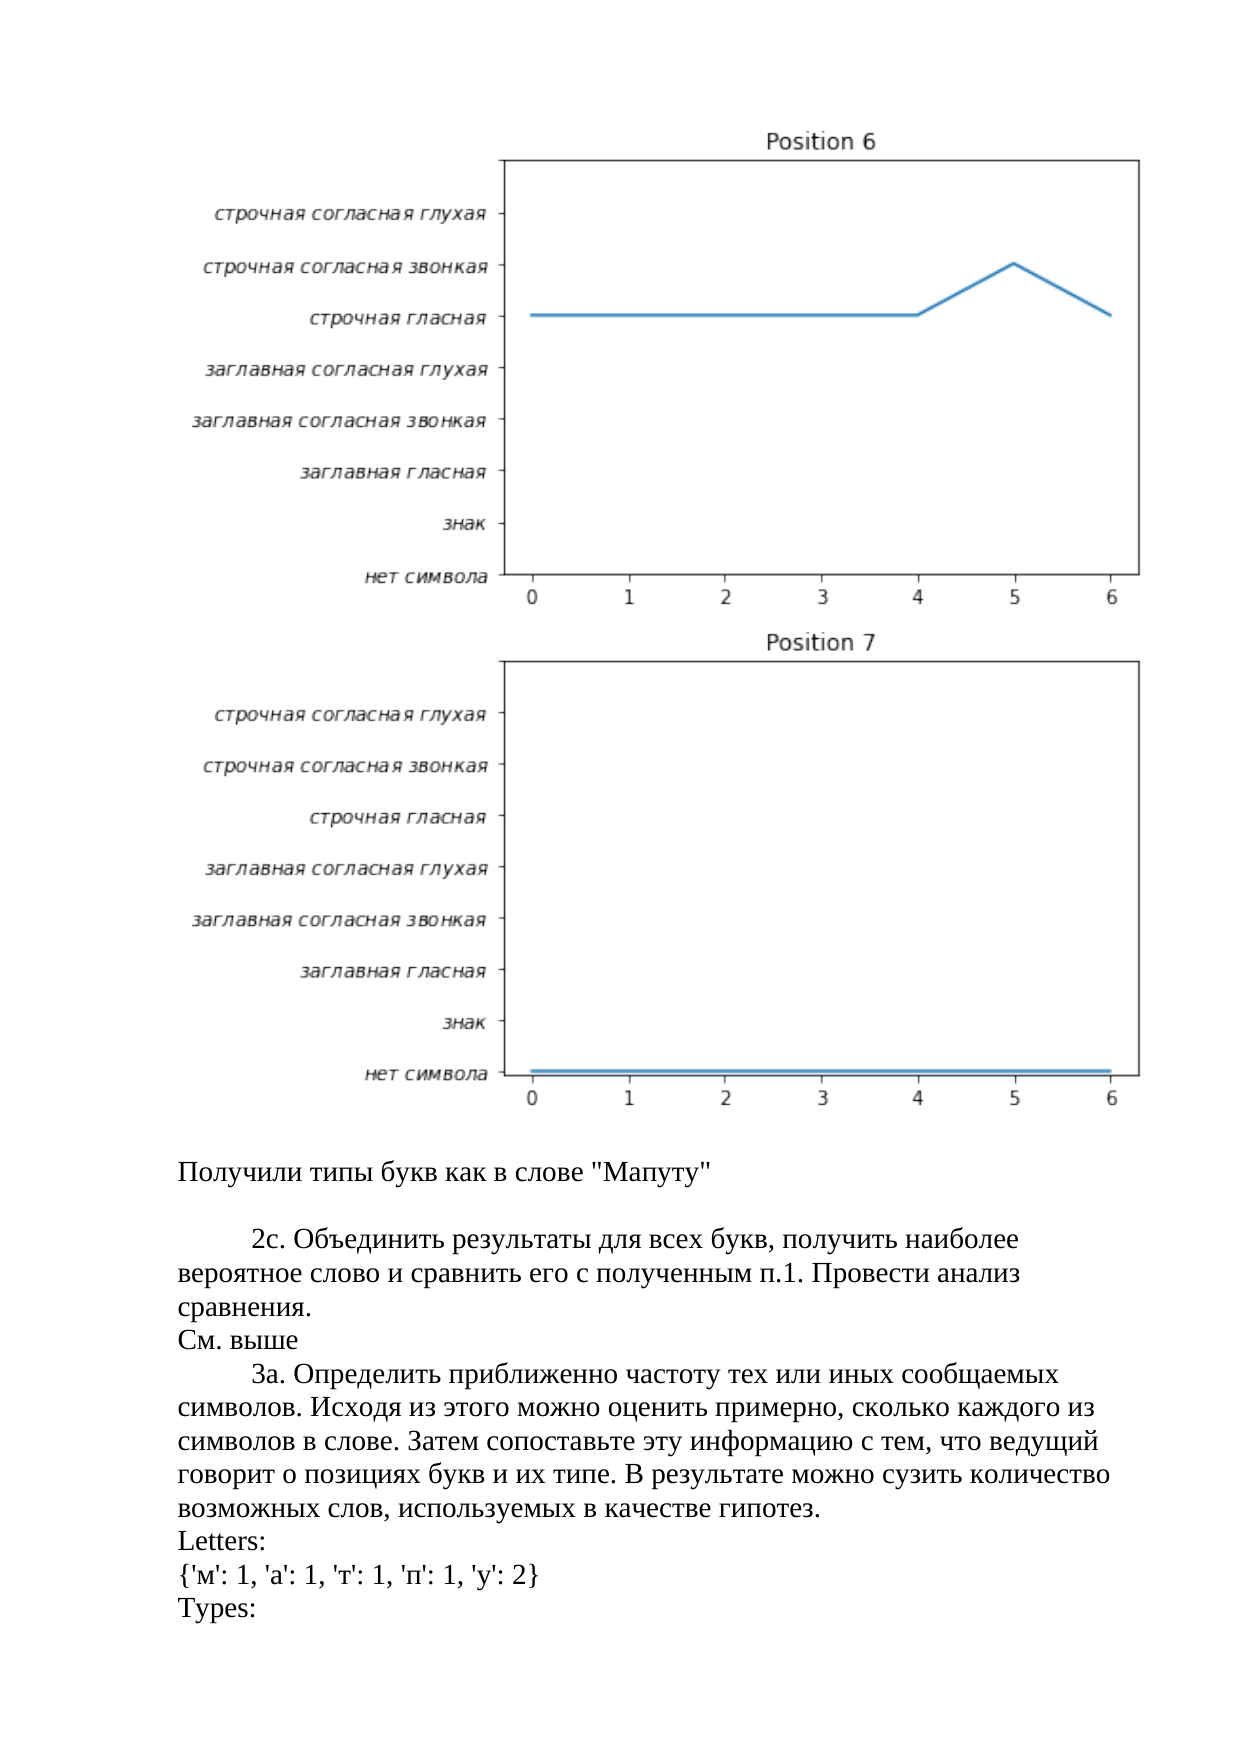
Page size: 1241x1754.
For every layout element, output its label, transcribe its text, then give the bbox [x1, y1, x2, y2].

text 3a. Определить приближенно частоту тех или иных сообщаемых символов. Исходя из этого можно оценить примерно, сколько каждого из символов в слове. Затем сопоставьте эту информацию с тем, что ведущий говорит о позициях букв и их типе. В результате можно сузить количество возможных слов, используемых в качестве гипотез. [177, 1356, 1152, 1523]
text Letters: [177, 1523, 1152, 1557]
text Получили типы букв как в слове "Мапуту" [177, 1154, 1152, 1188]
text См. выше [177, 1322, 1152, 1356]
text Types: [177, 1591, 1152, 1624]
text {'м': 1, 'а': 1, 'т': 1, 'п': 1, 'у': 2} [177, 1557, 1152, 1591]
picture [177, 118, 1152, 1121]
text 2с. Объединить результаты для всех букв, получить наиболее вероятное слово и сравнить его с полученным п.1. Провести анализ сравнения. [177, 1222, 1152, 1322]
